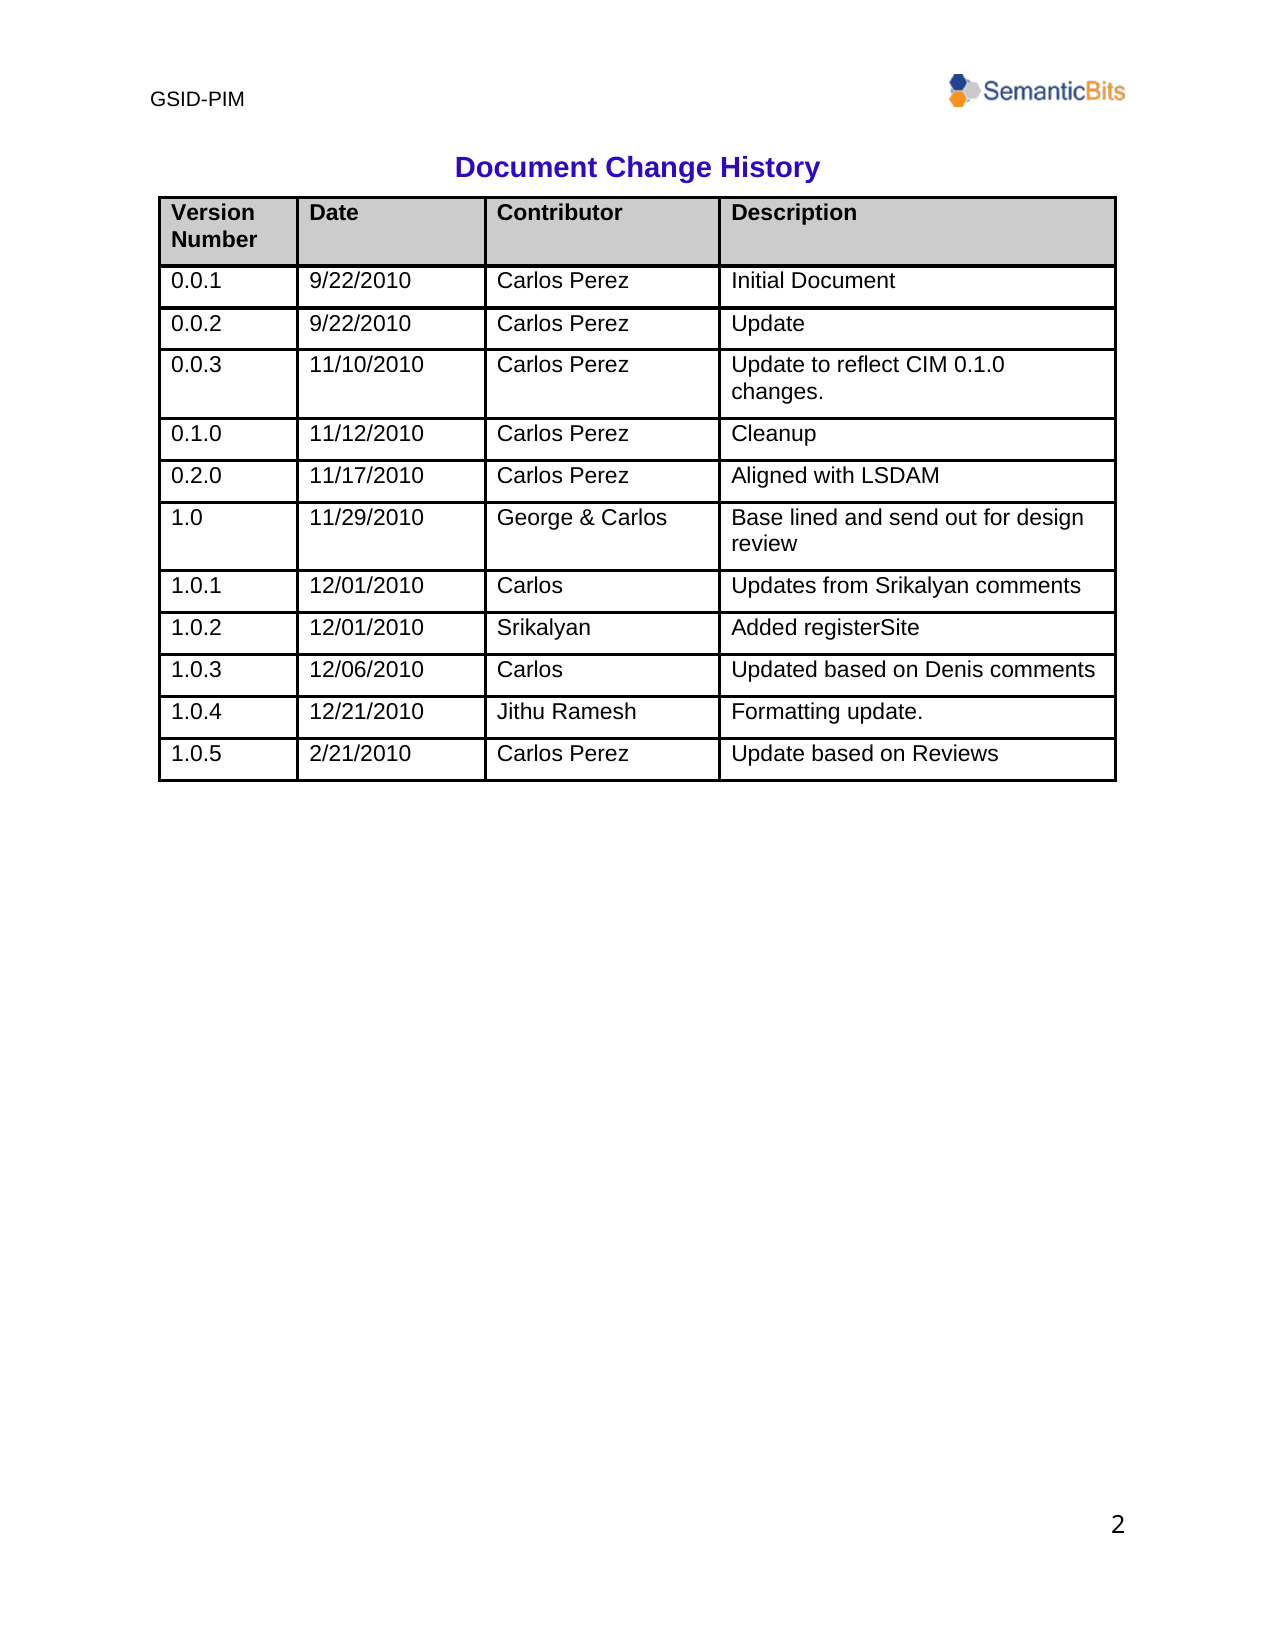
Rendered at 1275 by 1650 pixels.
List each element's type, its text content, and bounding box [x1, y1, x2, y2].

text Document Change History [150, 150, 1125, 183]
table_cell 0.2.0 [161, 462, 296, 501]
table_cell Update [721, 310, 1114, 348]
table_cell 9/22/2010 [299, 268, 484, 306]
table_cell 12/21/2010 [299, 698, 484, 737]
table_cell 12/06/2010 [299, 656, 484, 695]
table_cell Carlos Perez [487, 740, 718, 779]
picture [949, 74, 1125, 107]
table_cell Carlos Perez [487, 268, 718, 306]
table_header Contributor [487, 199, 718, 264]
table_cell 0.0.2 [161, 310, 296, 348]
table_cell Update based on Reviews [721, 740, 1114, 779]
table_cell 1.0.3 [161, 656, 296, 695]
table_cell 11/12/2010 [299, 420, 484, 459]
table_cell 11/29/2010 [299, 504, 484, 569]
table_cell 1.0.2 [161, 614, 296, 653]
table_cell 11/17/2010 [299, 462, 484, 501]
table_cell Updated based on Denis comments [721, 656, 1114, 695]
table_cell 0.0.1 [161, 268, 296, 306]
table_header Date [299, 199, 484, 264]
table_cell Update to reflect CIM 0.1.0 changes. [721, 351, 1114, 417]
table_cell Updates from Srikalyan comments [721, 572, 1114, 611]
table_cell 11/10/2010 [299, 351, 484, 417]
table_cell Carlos Perez [487, 420, 718, 459]
table_cell Carlos [487, 656, 718, 695]
table_cell Carlos Perez [487, 310, 718, 348]
table_cell 0.0.3 [161, 351, 296, 417]
table_cell 1.0.4 [161, 698, 296, 737]
table_cell Aligned with LSDAM [721, 462, 1114, 501]
table_cell Base lined and send out for design review [721, 504, 1114, 569]
table_cell Jithu Ramesh [487, 698, 718, 737]
table_cell 2/21/2010 [299, 740, 484, 779]
table_cell 0.1.0 [161, 420, 296, 459]
table_cell George & Carlos [487, 504, 718, 569]
table_cell Cleanup [721, 420, 1114, 459]
table_cell 1.0.5 [161, 740, 296, 779]
table_cell Carlos [487, 572, 718, 611]
table_cell Formatting update. [721, 698, 1114, 737]
table_cell 1.0 [161, 504, 296, 569]
table_cell 1.0.1 [161, 572, 296, 611]
table_cell 12/01/2010 [299, 614, 484, 653]
table_cell 12/01/2010 [299, 572, 484, 611]
table_cell Carlos Perez [487, 462, 718, 501]
table_cell Initial Document [721, 268, 1114, 306]
table_cell Srikalyan [487, 614, 718, 653]
table_cell 9/22/2010 [299, 310, 484, 348]
table_cell Added registerSite [721, 614, 1114, 653]
table_header Version Number [161, 199, 296, 264]
table_header Description [721, 199, 1114, 264]
table_cell Carlos Perez [487, 351, 718, 417]
